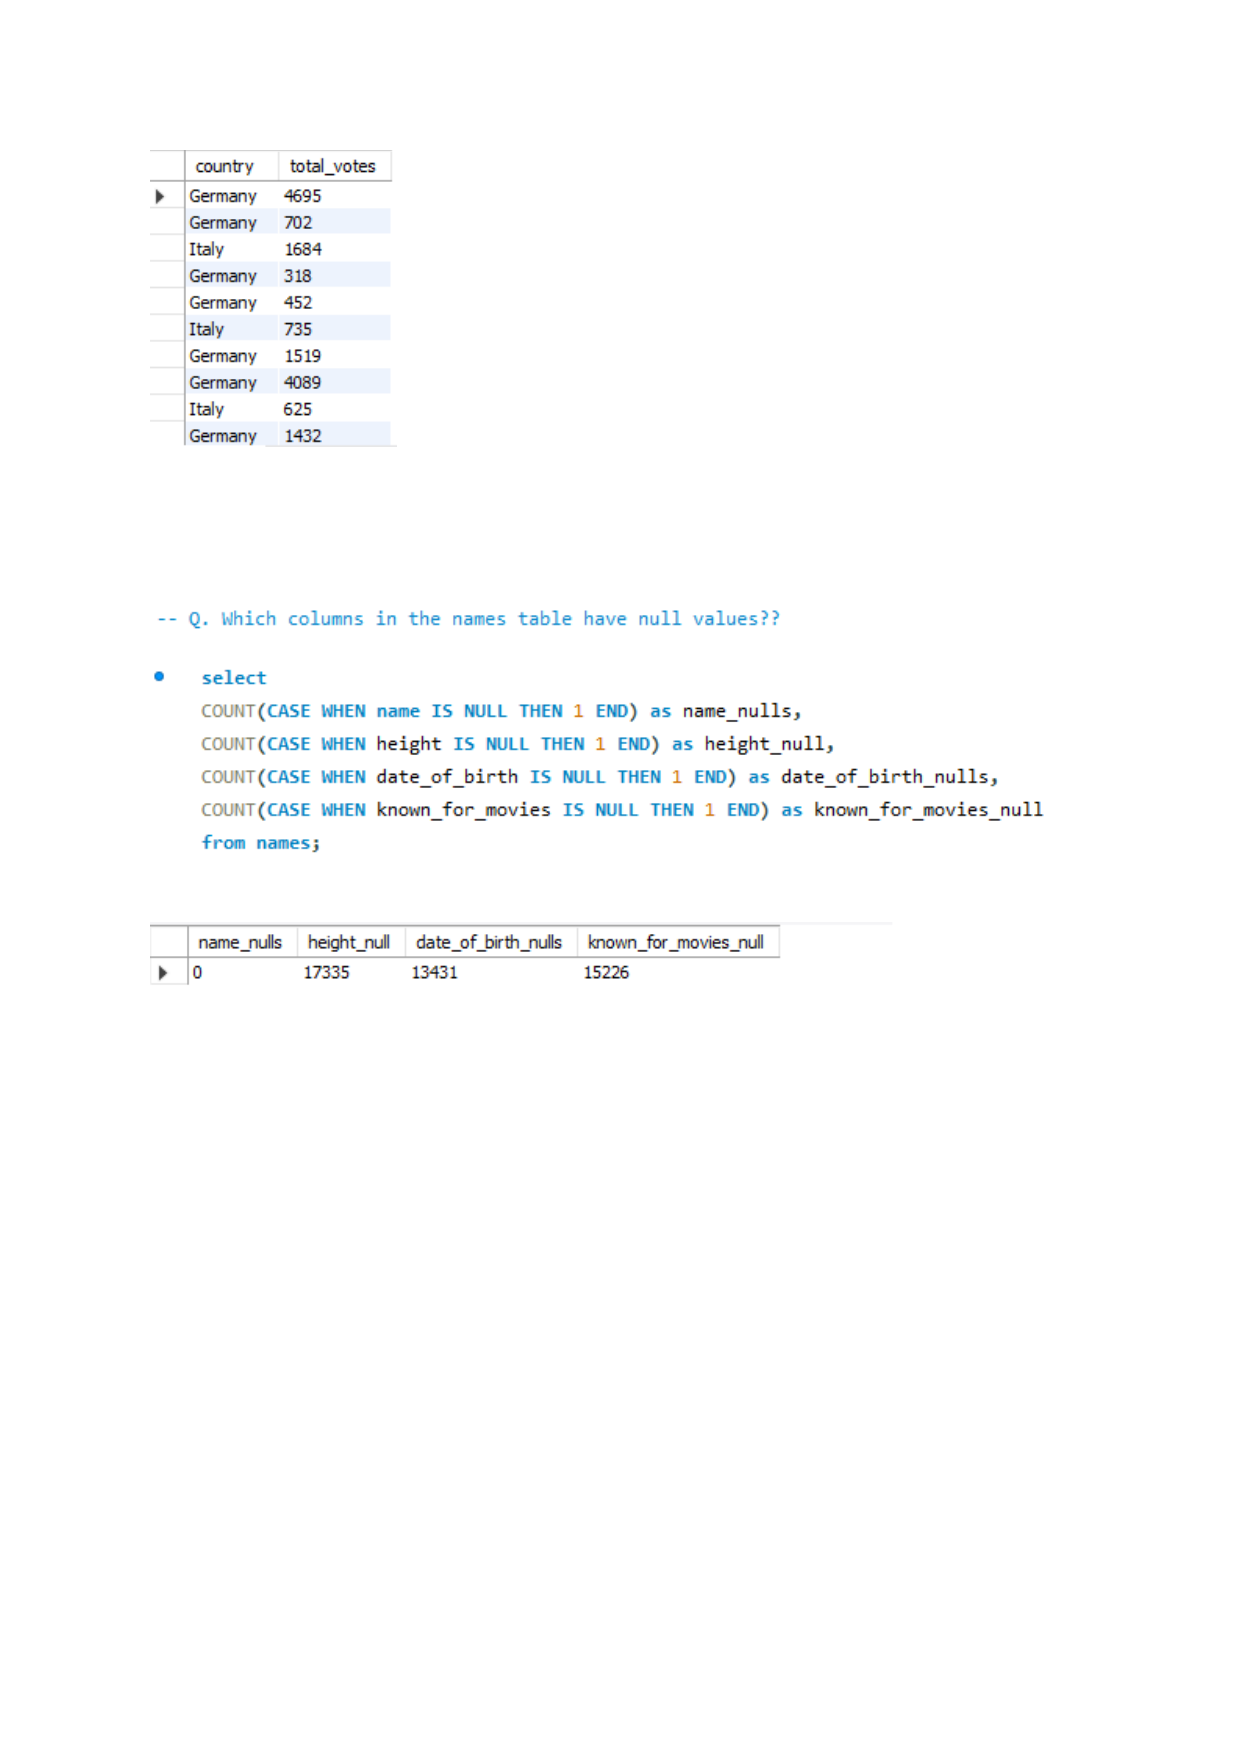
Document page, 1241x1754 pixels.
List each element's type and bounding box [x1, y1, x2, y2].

picture [150, 606, 787, 635]
picture [150, 150, 397, 447]
picture [150, 922, 893, 1015]
picture [150, 653, 1058, 857]
